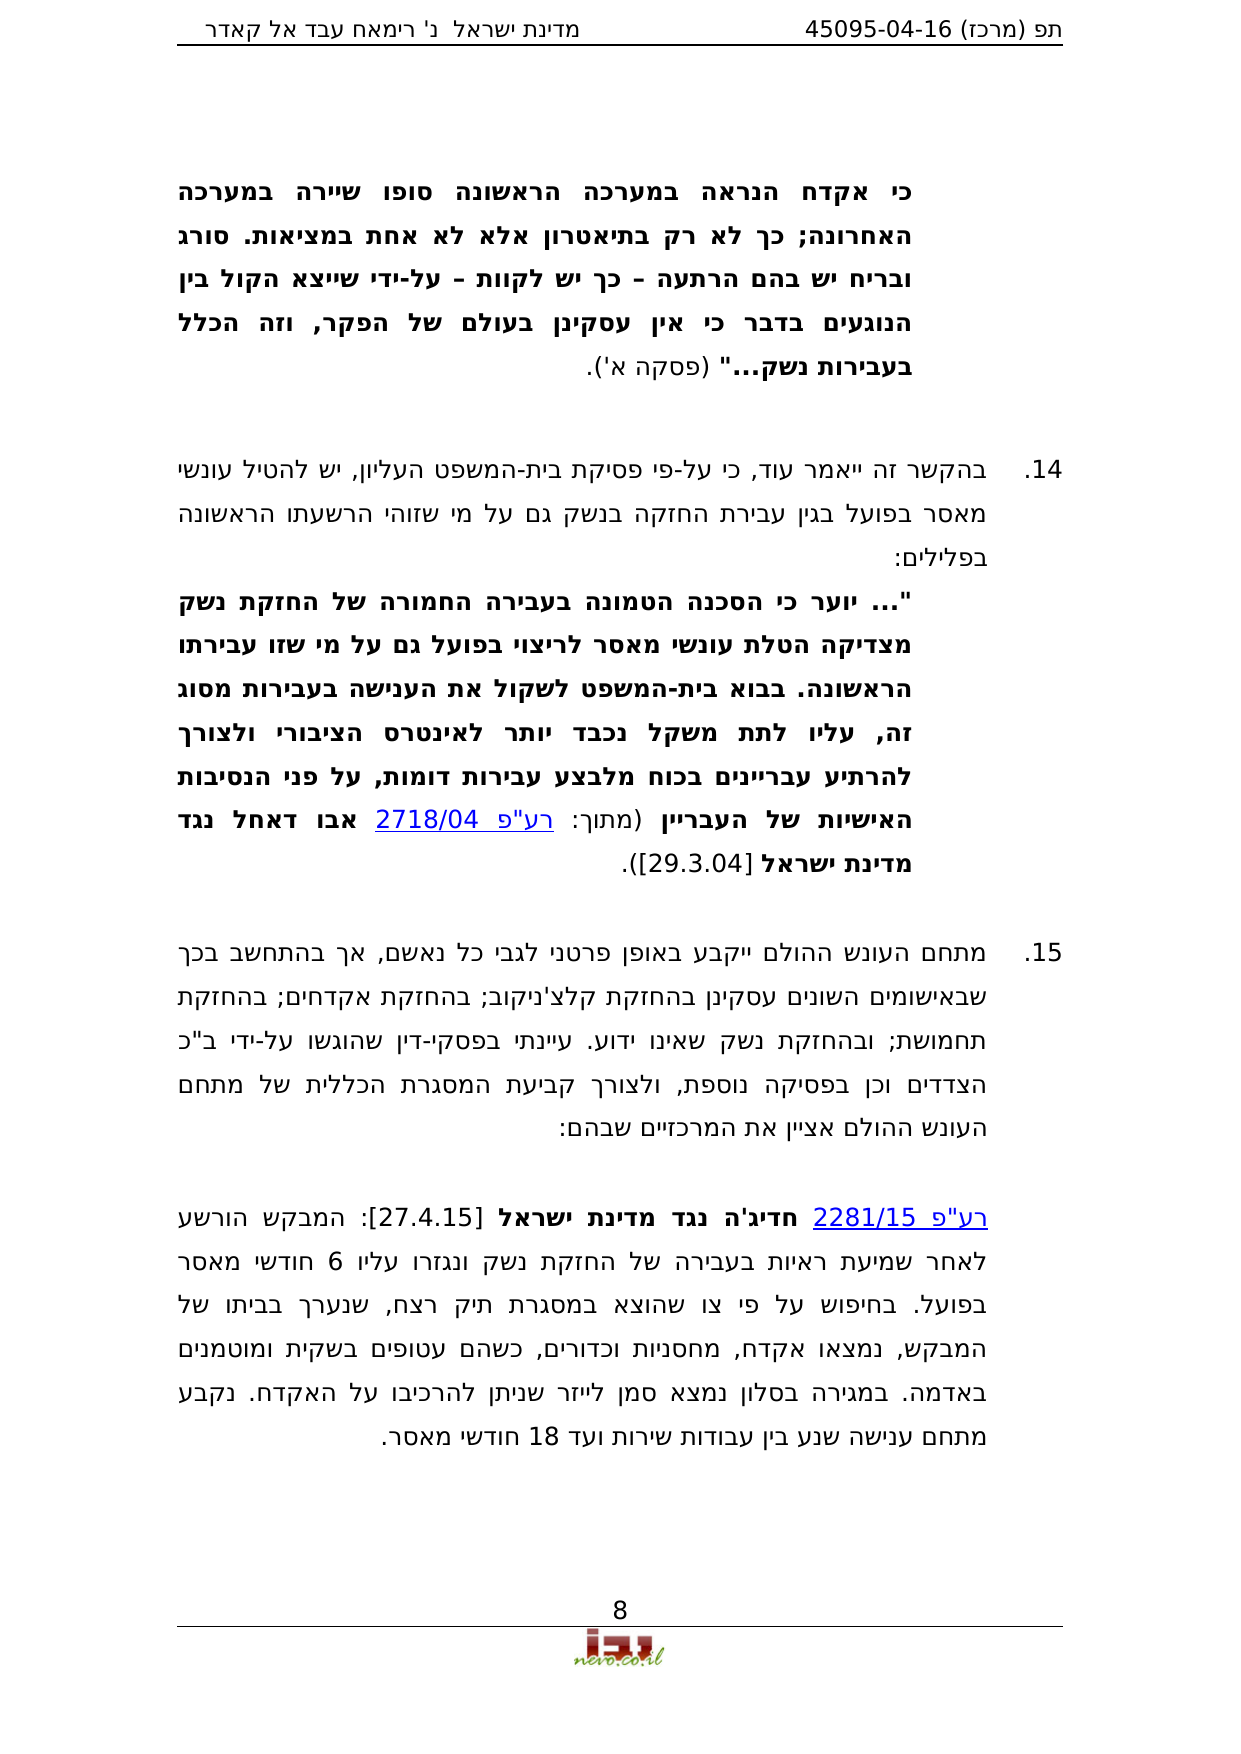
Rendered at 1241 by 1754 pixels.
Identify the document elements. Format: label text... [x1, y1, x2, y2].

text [177, 177, 913, 381]
picture [574, 1628, 666, 1667]
text "... יוער כי הסכנה הטמונה בעבירה החמורה של החזקת נשק מצדיקה הטלת עונשי מאסר לריצוי בפועל גם על מי שזו עבירתו הראשונה. בבוא בית-המשפט לשקול את הענישה בעבירות מסוג זה, עליו לתת משקל נכבד יותר לאינטרס הציבורי ולצורך להרתיע עבריינים בכוח מלבצע עבירות דומות, על פני הנסיבות האישיות של העבריין (מתוך: רע"פ 2718/04 אבו דאחל נגד מדינת ישראל [29.3.04]). [177, 587, 913, 878]
text 15. מתחם העונש ההולם ייקבע באופן פרטני לגבי כל נאשם, אך בהתחשב בכך שבאישומים השונים עסקינן בהחזקת קלצ'ניקוב; בהחזקת אקדחים; בהחזקת תחמושת; ובהחזקת נשק שאינו ידוע. עיינתי בפסקי-דין שהוגשו על-ידי ב"כ הצדדים וכן בפסיקה נוספת, ולצורך קביעת המסגרת הכללית של מתחם העונש ההולם אציין את המרכזיים שבהם: [177, 939, 1063, 1143]
text 14. בהקשר זה ייאמר עוד, כי על-פי פסיקת בית-המשפט העליון, יש להטיל עונשי מאסר בפועל בגין עבירת החזקה בנשק גם על מי שזוהי הרשעתו הראשונה בפלילים: [177, 455, 1063, 572]
text רע"פ 2281/15 חדיג'ה נגד מדינת ישראל [27.4.15]: המבקש הורשע לאחר שמיעת ראיות בעבירה של החזקת נשק ונגזרו עליו 6 חודשי מאסר בפועל. בחיפוש על פי צו שהוצא במסגרת תיק רצח, שנערך בביתו של המבקש, נמצאו אקדח, מחסניות וכדורים, כשהם עטופים בשקית ומוטמנים באדמה. במגירה בסלון נמצא סמן לייזר שניתן להרכיבו על האקדח. נקבע מתחם ענישה שנע בין עבודות שירות ועד 18 חודשי מאסר. [177, 1203, 988, 1451]
